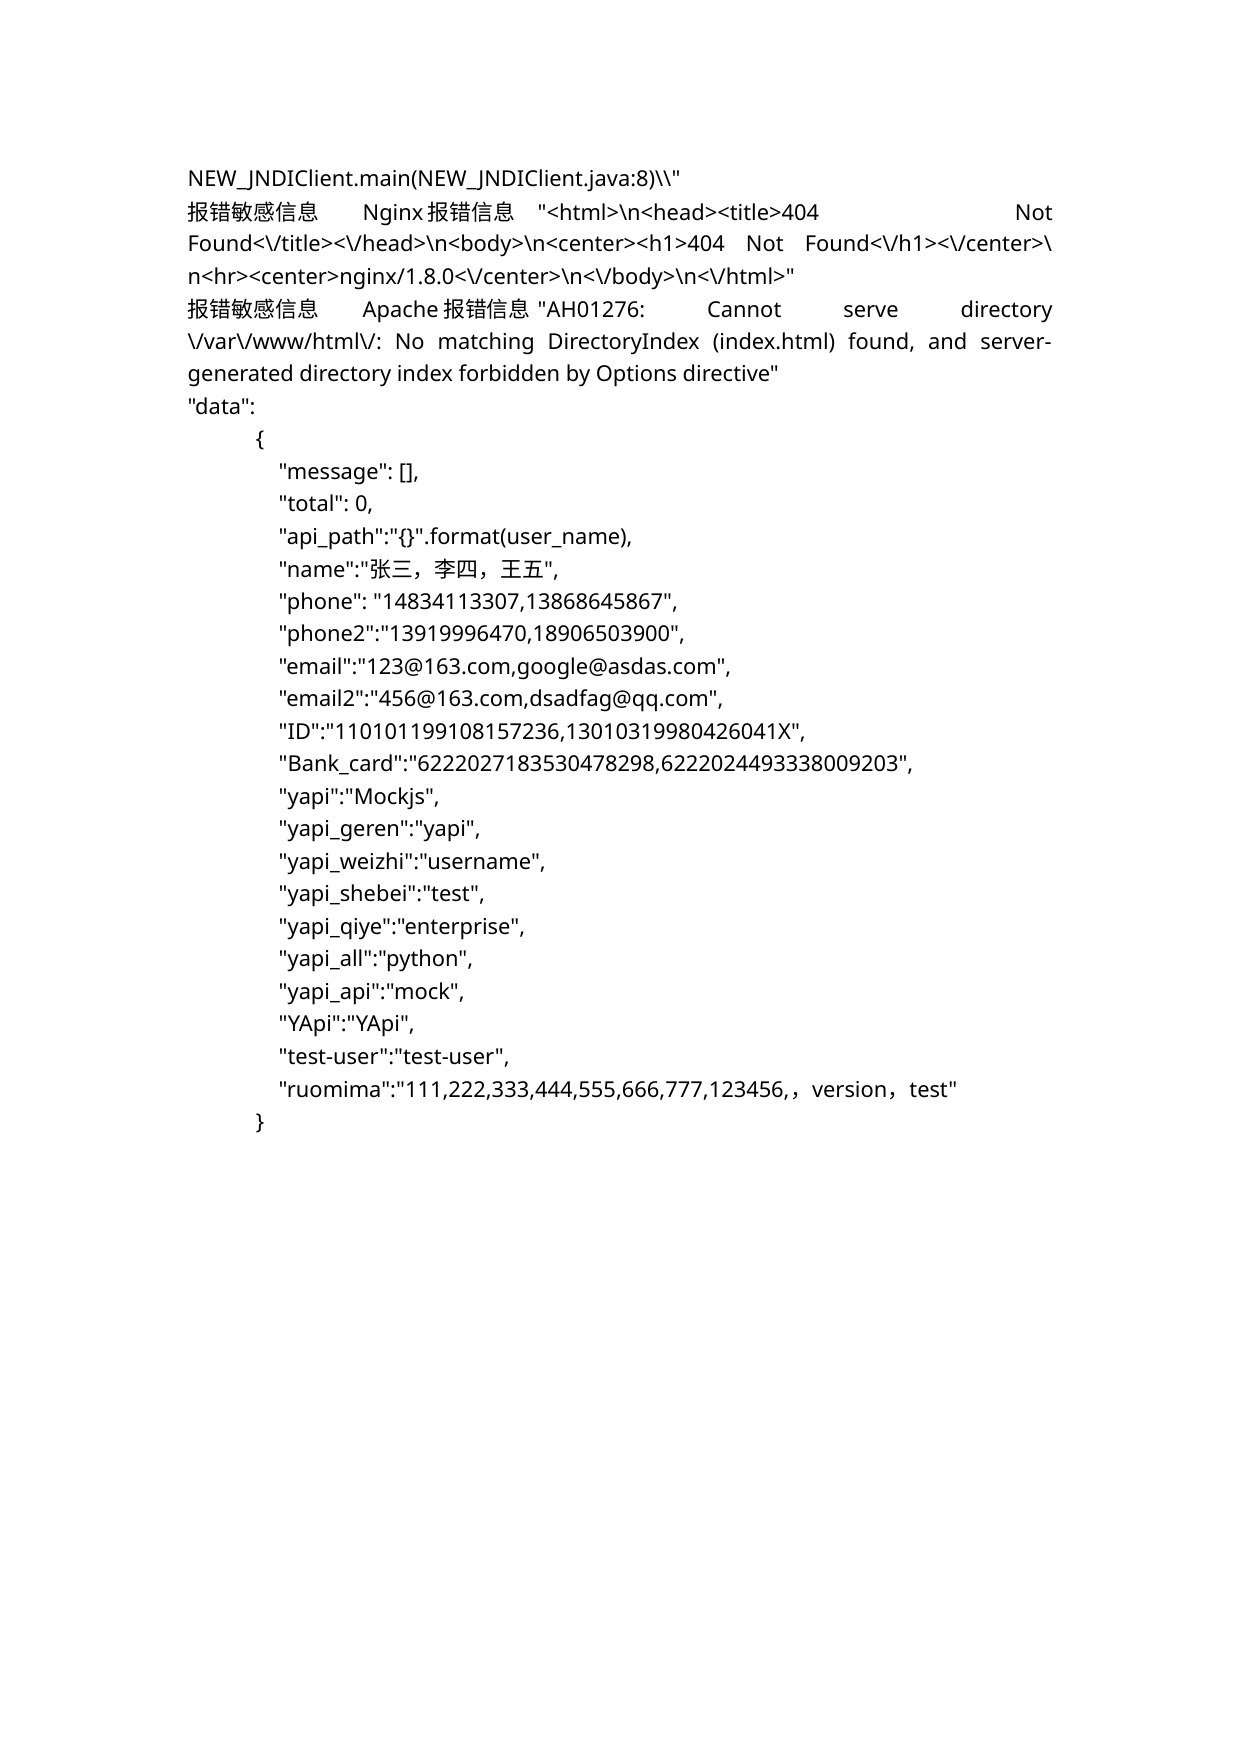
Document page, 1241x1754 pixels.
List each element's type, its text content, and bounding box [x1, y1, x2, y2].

text "yapi_all":"python", [187, 942, 1053, 974]
text "ID":"110101199108157236,13010319980426041X", [187, 714, 1053, 747]
text "name":"张三，李四，王五", [187, 552, 1053, 584]
text "api_path":"{}".format(user_name), [187, 519, 1053, 552]
text "YApi":"YApi", [187, 1007, 1053, 1039]
text "phone2":"13919996470,18906503900", [187, 617, 1053, 649]
text "email":"123@163.com,google@asdas.com", [187, 649, 1053, 682]
text "Bank_card":"6222027183530478298,6222024493338009203", [187, 747, 1053, 779]
text "yapi_shebei":"test", [187, 877, 1053, 909]
text "email2":"456@163.com,dsadfag@qq.com", [187, 682, 1053, 714]
text "yapi_geren":"yapi", [187, 812, 1053, 844]
text 报错敏感信息 Nginx报错信息 "<html>\n<head><title>404 Not Found<\/title><\/head>\n<body>\n<center><h1>404 Not Found<\/h1><\/center>\n<hr><center>nginx/1.8.0<\/center>\n<\/body>\n<\/html>" [187, 194, 1053, 292]
text "phone": "14834113307,13868645867", [187, 584, 1053, 617]
text 报错敏感信息 Apache报错信息 "AH01276: Cannot serve directory \/var\/www/html\/: No matching DirectoryIndex (index.html) found, and server-generated directory index forbidden by Options directive" [187, 292, 1053, 389]
text "test-user":"test-user", [187, 1039, 1053, 1072]
text "data": [187, 389, 1053, 422]
text "yapi":"Mockjs", [187, 779, 1053, 812]
text "total": 0, [187, 487, 1053, 519]
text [187, 162, 1053, 194]
text "yapi_qiye":"enterprise", [187, 909, 1053, 942]
text "message": [], [187, 454, 1053, 487]
text "yapi_api":"mock", [187, 974, 1053, 1007]
text "ruomima":"111,222,333,444,555,666,777,123456,，version，test" [187, 1072, 1053, 1104]
text { [187, 422, 1053, 454]
text } [187, 1104, 1053, 1137]
text "yapi_weizhi":"username", [187, 844, 1053, 877]
